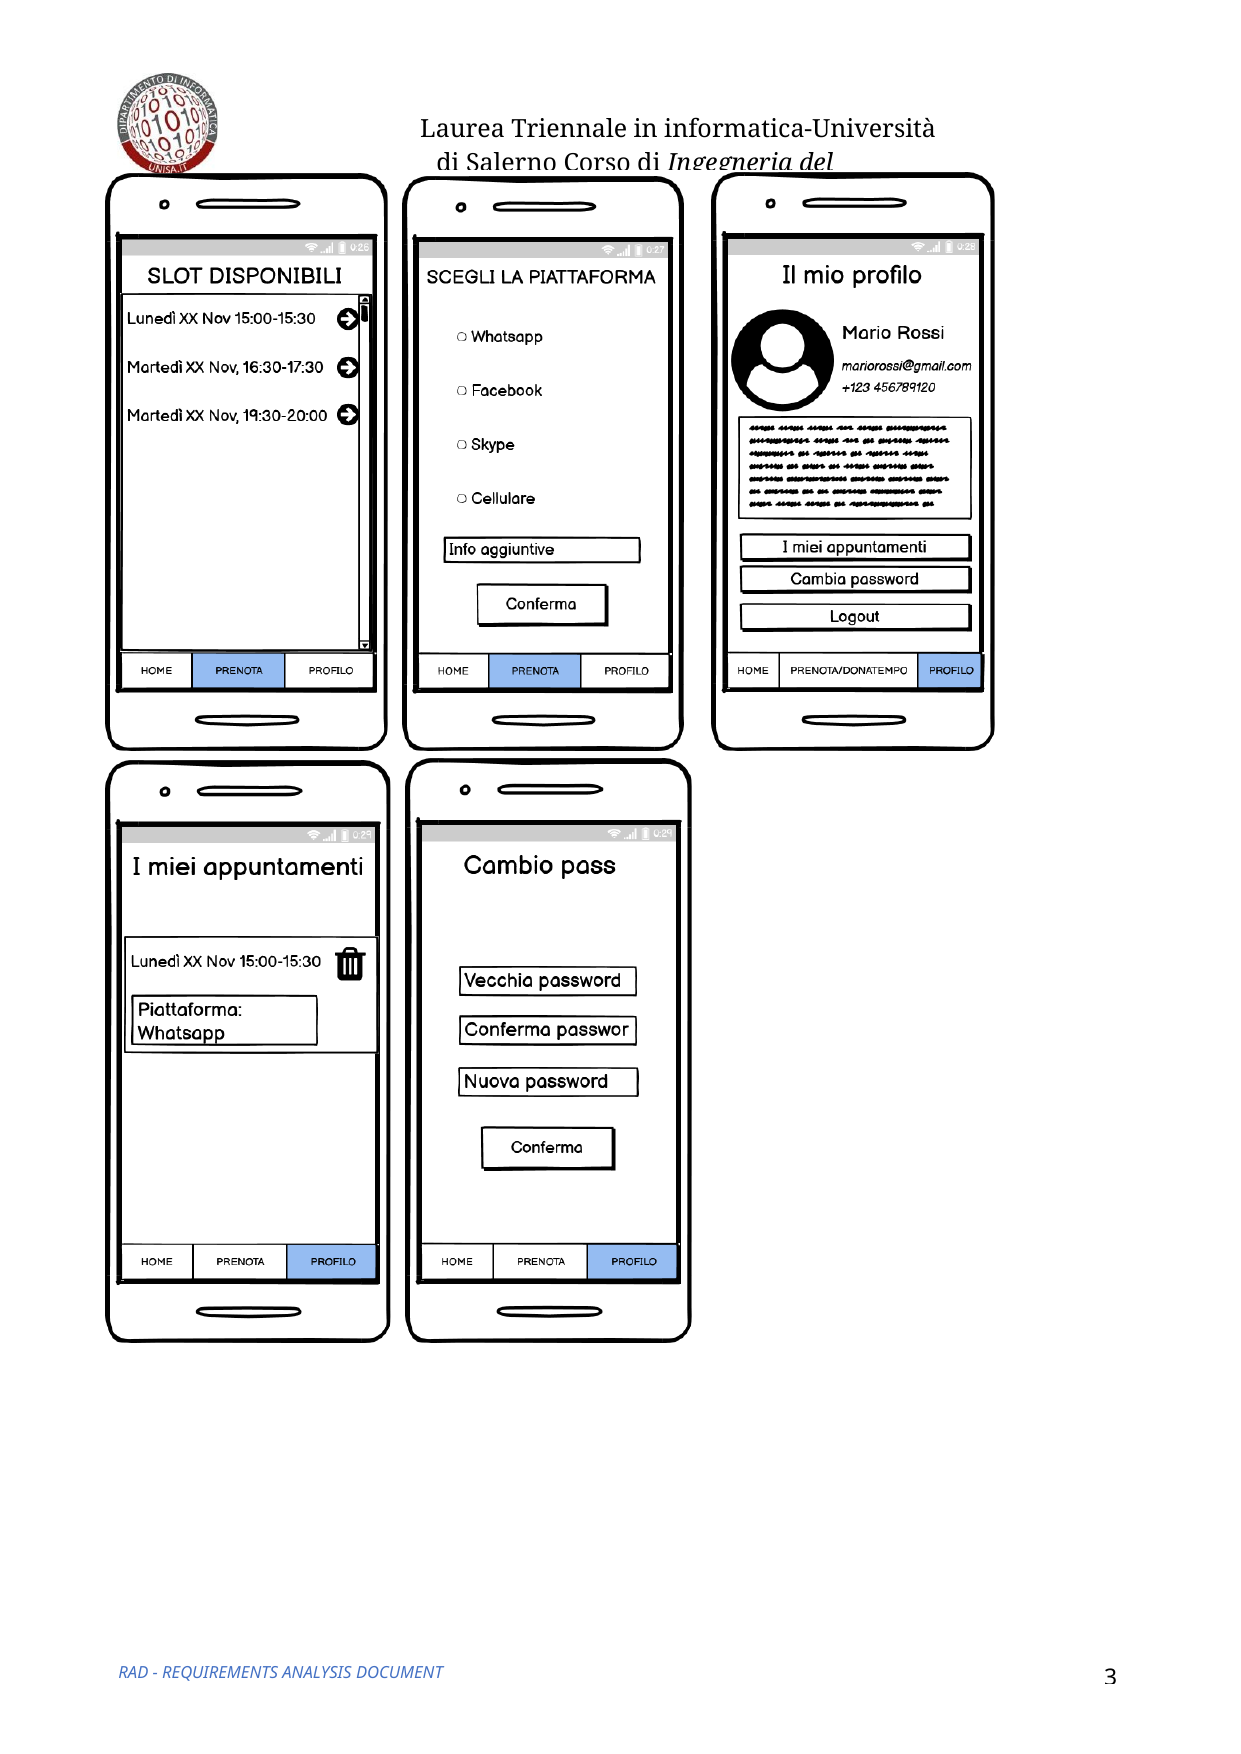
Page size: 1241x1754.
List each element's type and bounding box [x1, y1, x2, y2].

picture [104, 760, 391, 1343]
picture [404, 758, 692, 1343]
picture [710, 172, 995, 751]
picture [104, 73, 388, 751]
picture [401, 176, 704, 751]
